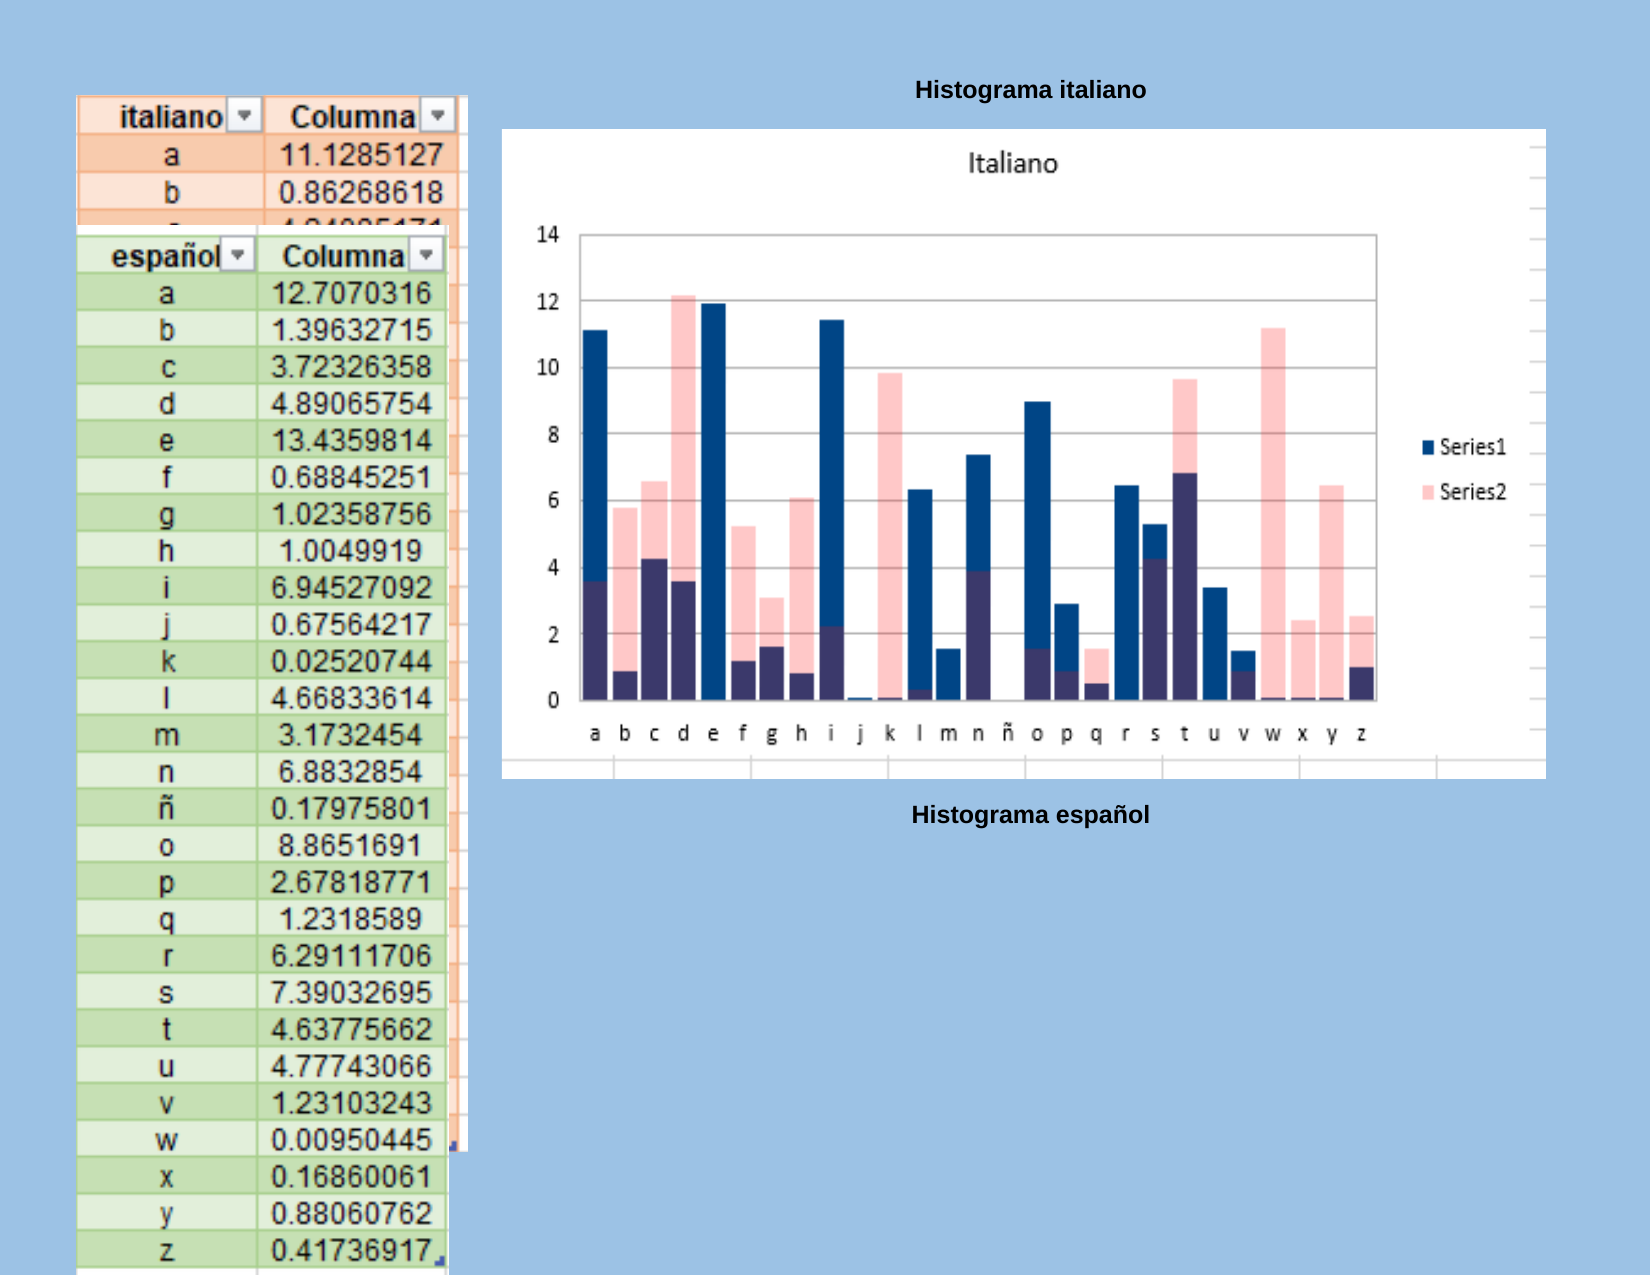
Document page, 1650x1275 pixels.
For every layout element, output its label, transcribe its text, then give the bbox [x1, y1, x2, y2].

text Histograma español [468, 552, 1575, 828]
picture [501, 129, 1546, 779]
picture [76, 95, 468, 1275]
text Histograma italiano [75, 75, 1575, 104]
